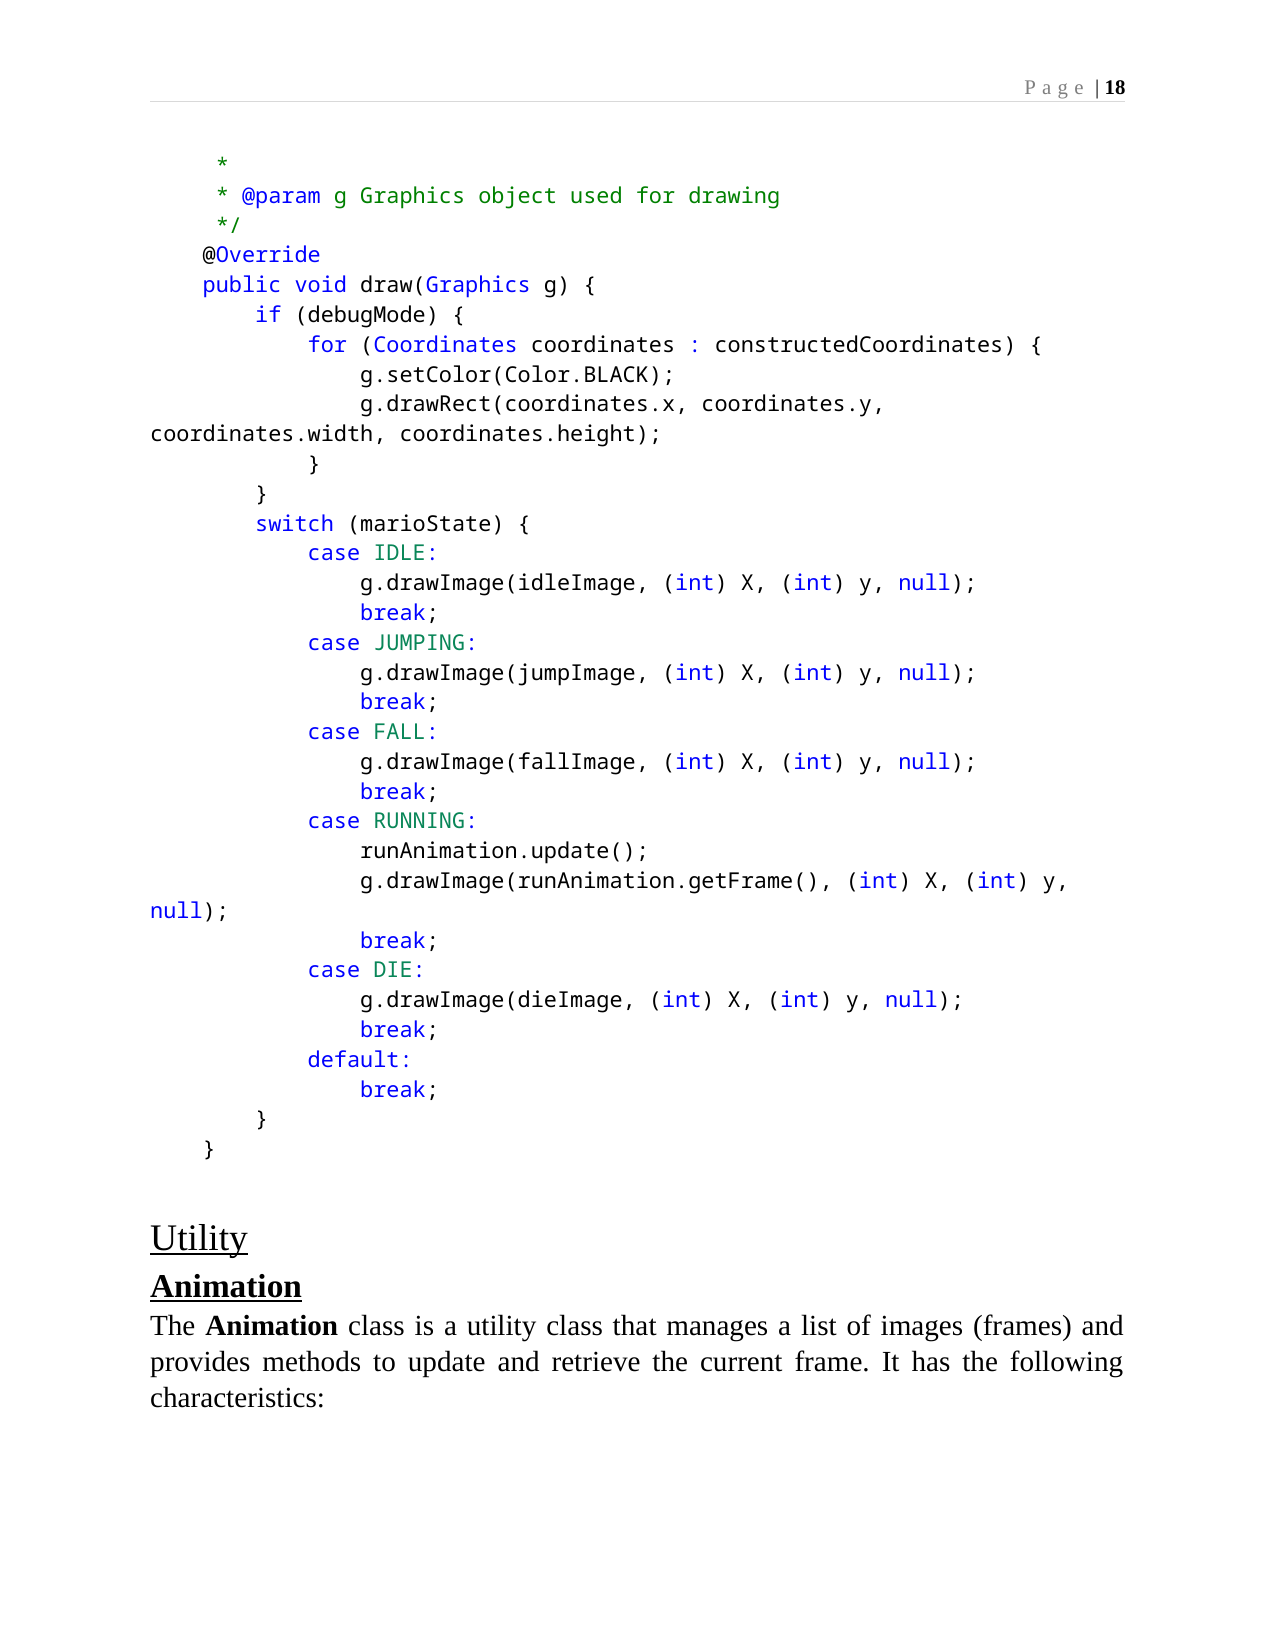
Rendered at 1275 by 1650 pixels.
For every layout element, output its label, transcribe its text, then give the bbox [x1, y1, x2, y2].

text } [150, 1133, 1125, 1163]
text @Override [150, 239, 1125, 269]
text } [150, 1103, 1125, 1133]
text public void draw(Graphics g) { [150, 269, 1125, 299]
text default: [150, 1044, 1125, 1073]
text case JUMPING: [150, 627, 1125, 656]
text g.drawRect(coordinates.x, coordinates.y, coordinates.width, coordinates.height); [150, 388, 1125, 448]
text break; [150, 1014, 1125, 1044]
text g.drawImage(dieImage, (int) X, (int) y, null); [150, 984, 1125, 1014]
text case IDLE: [150, 537, 1125, 567]
text runAnimation.update(); [150, 835, 1125, 865]
text break; [150, 1073, 1125, 1103]
text } [150, 478, 1125, 507]
text * @param g Graphics object used for drawing [150, 180, 1125, 209]
text case RUNNING: [150, 805, 1125, 835]
text */ [150, 209, 1125, 239]
text g.drawImage(idleImage, (int) X, (int) y, null); [150, 567, 1125, 597]
text break; [150, 686, 1125, 716]
subtitle Animation [150, 1266, 1125, 1305]
text g.drawImage(runAnimation.getFrame(), (int) X, (int) y, null); [150, 865, 1125, 924]
text g.drawImage(fallImage, (int) X, (int) y, null); [150, 746, 1125, 776]
text case DIE: [150, 954, 1125, 984]
text g.setColor(Color.BLACK); [150, 358, 1125, 388]
text g.drawImage(jumpImage, (int) X, (int) y, null); [150, 656, 1125, 686]
text break; [150, 776, 1125, 805]
text if (debugMode) { [150, 299, 1125, 329]
text } [150, 448, 1125, 478]
subtitle Utility [150, 1216, 1125, 1259]
text for (Coordinates coordinates : constructedCoordinates) { [150, 329, 1125, 358]
text The Animation class is a utility class that manages a list of images (frames) and provides methods to update and retrieve the current frame. It has the following characteristics: [150, 1308, 1125, 1414]
text break; [150, 924, 1125, 954]
text case FALL: [150, 716, 1125, 746]
text switch (marioState) { [150, 507, 1125, 537]
text break; [150, 597, 1125, 627]
text * [150, 150, 1125, 180]
